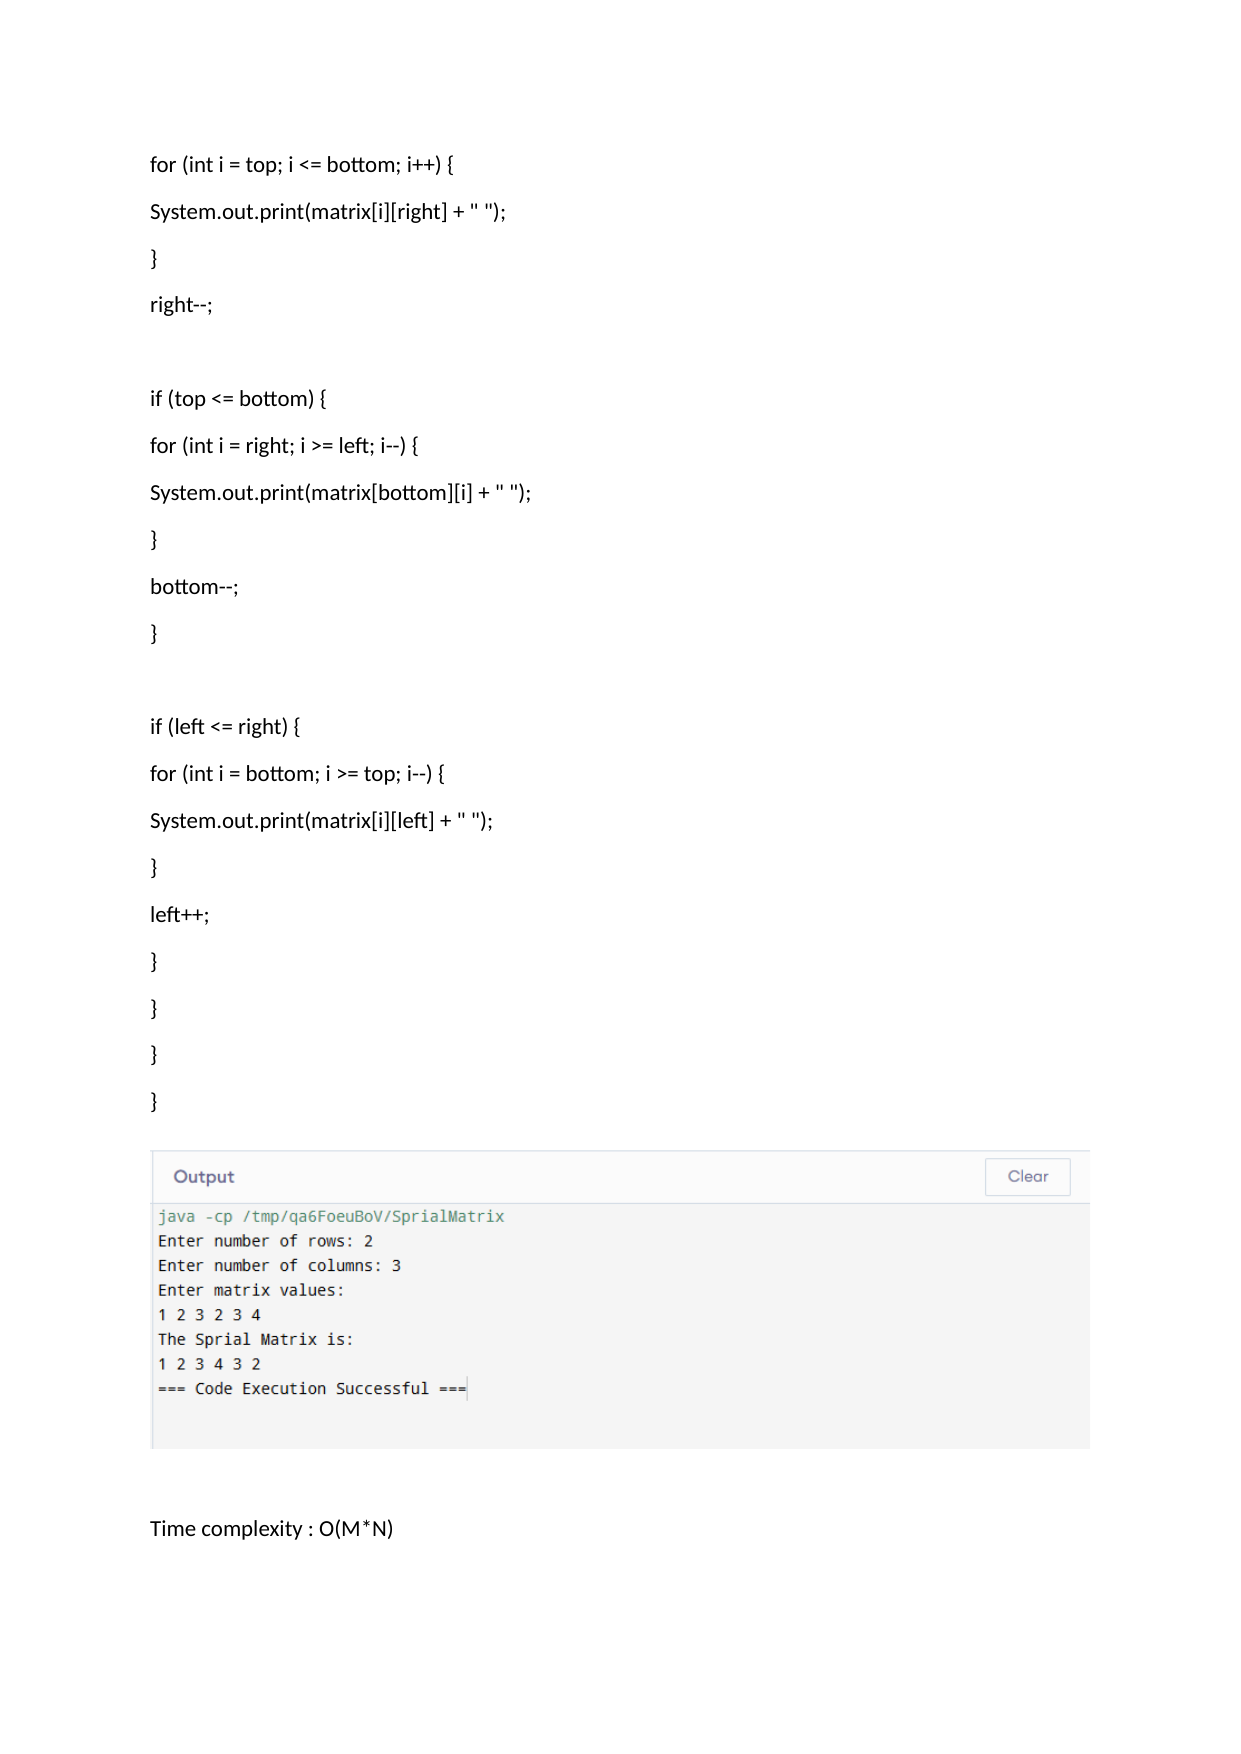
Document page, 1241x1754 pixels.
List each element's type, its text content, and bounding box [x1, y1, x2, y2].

text } [150, 947, 1090, 975]
text System.out.print(matrix[i][right] + " "); [150, 197, 1090, 225]
text left++; [150, 900, 1090, 928]
text } [150, 1087, 1090, 1147]
text if (left <= right) { [150, 712, 1090, 741]
text right--; [150, 291, 1090, 319]
text } [150, 525, 1090, 553]
text for (int i = right; i >= left; i--) { [150, 431, 1090, 459]
text System.out.print(matrix[i][left] + " "); [150, 806, 1090, 834]
text bottom--; [150, 572, 1090, 600]
text if (top <= bottom) { [150, 384, 1090, 412]
text } [150, 244, 1090, 272]
text Time complexity : O(M*N) [150, 1514, 1090, 1542]
text for (int i = top; i <= bottom; i++) { [150, 150, 1090, 178]
text for (int i = bottom; i >= top; i--) { [150, 759, 1090, 787]
text } [150, 853, 1090, 881]
text System.out.print(matrix[bottom][i] + " "); [150, 478, 1090, 506]
picture [150, 1147, 1091, 1449]
text } [150, 619, 1090, 647]
text } [150, 1041, 1090, 1069]
text } [150, 994, 1090, 1022]
